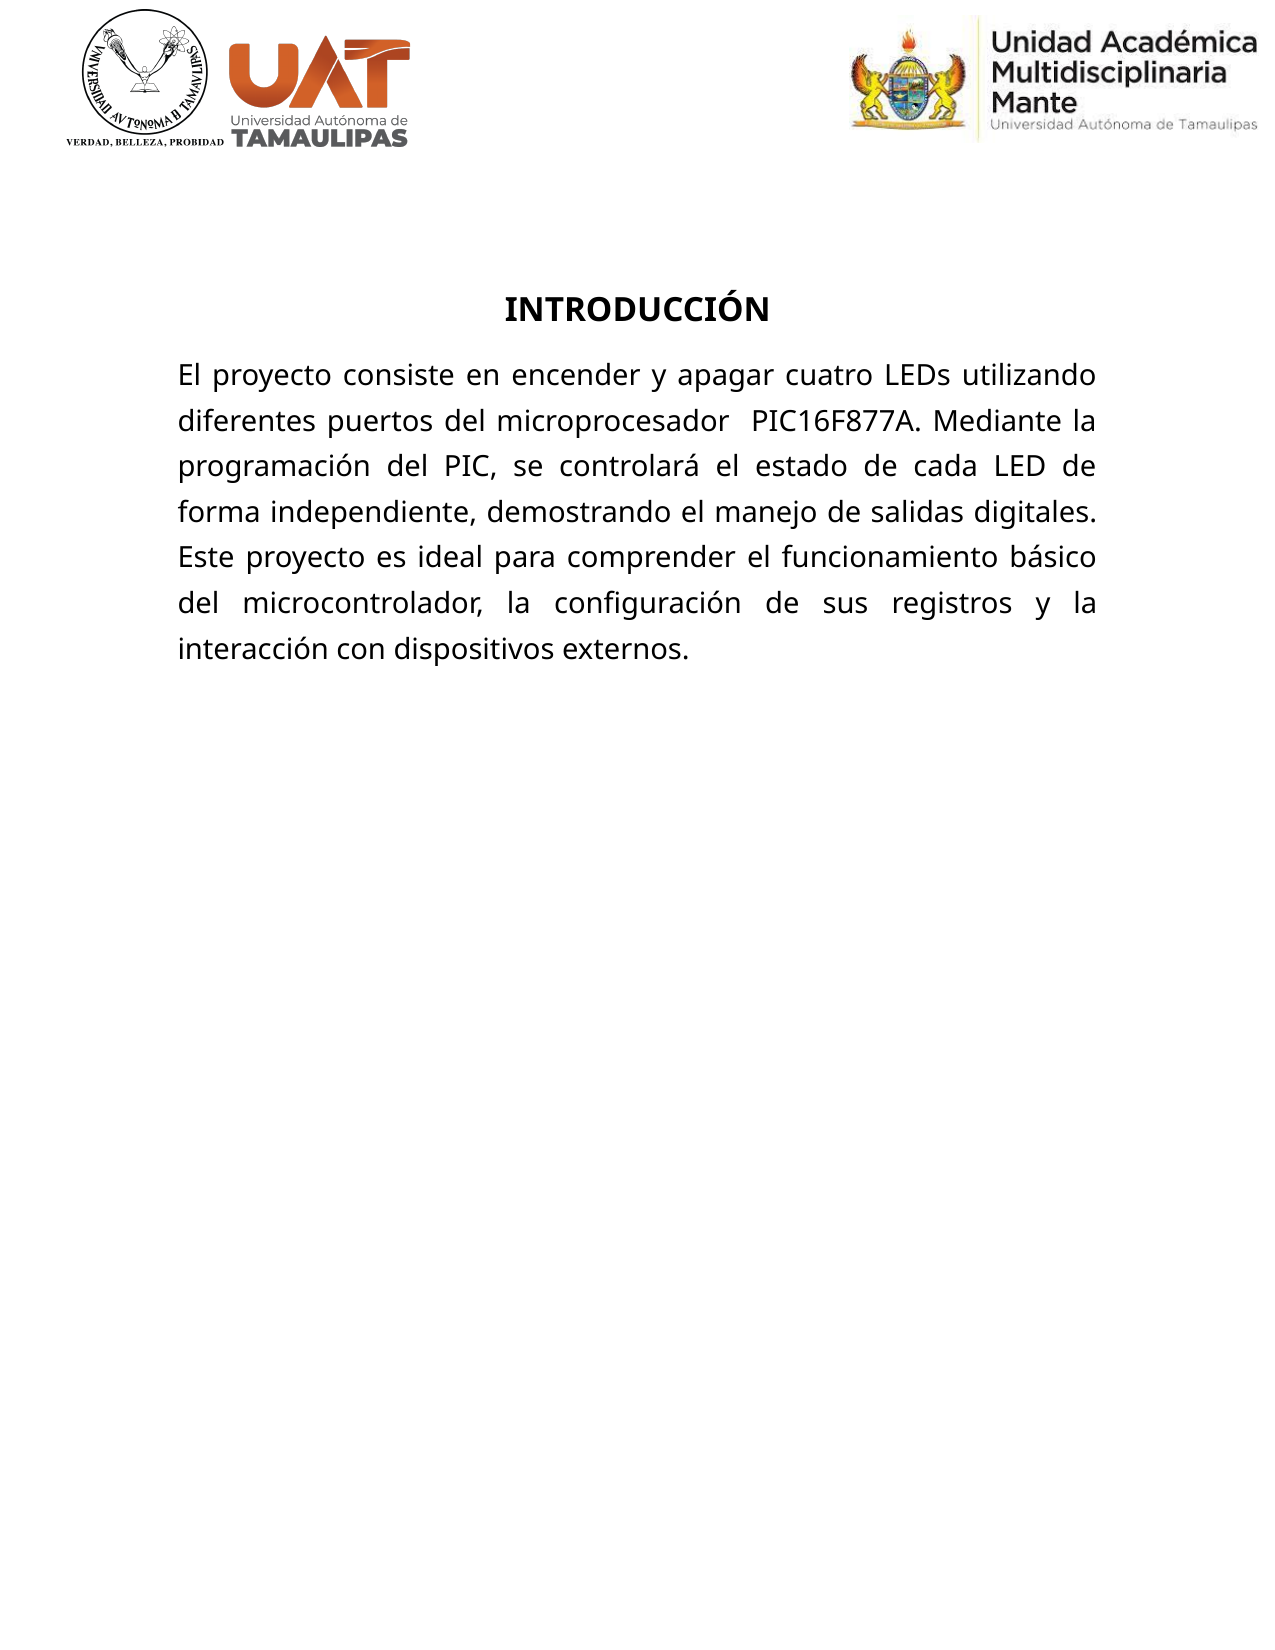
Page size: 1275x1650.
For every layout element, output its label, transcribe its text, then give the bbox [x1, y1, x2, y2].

picture [849, 15, 1259, 143]
text INTRODUCCIÓN [177, 285, 1098, 331]
picture [66, 9, 411, 147]
text El proyecto consiste en encender y apagar cuatro LEDs utilizando diferentes puertos del microprocesador PIC16F877A. Mediante la programación del PIC, se controlará el estado de cada LED de forma independiente, demostrando el manejo de salidas digitales. Este proyecto es ideal para comprender el funcionamiento básico del microcontrolador, la configuración de sus registros y la interacción con dispositivos externos. [177, 354, 1098, 668]
